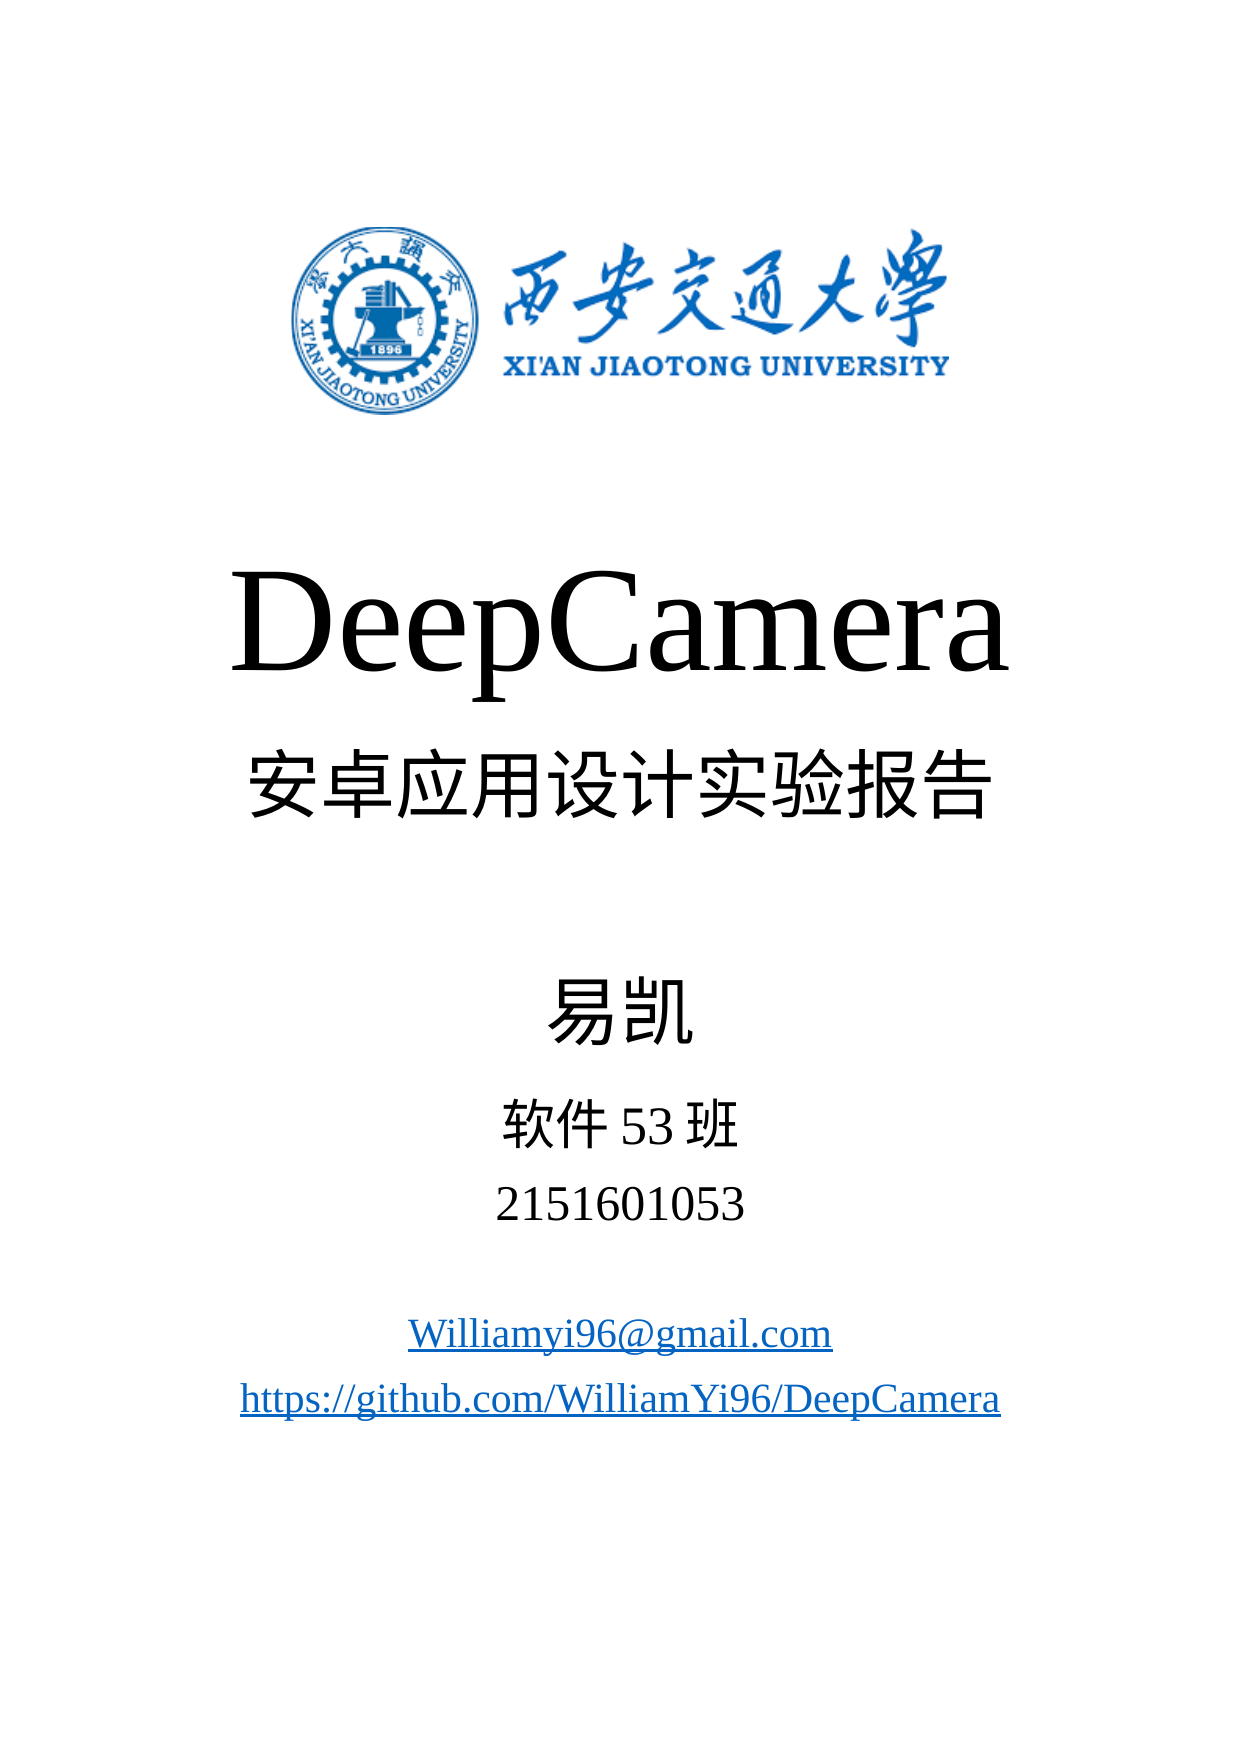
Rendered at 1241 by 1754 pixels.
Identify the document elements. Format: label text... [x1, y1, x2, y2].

text https://github.com/WilliamYi96/DeepCamera [187, 1364, 1053, 1429]
text DeepCamera [187, 519, 1053, 714]
text 2151601053 [187, 1169, 1053, 1234]
text Williamyi96@gmail.com [187, 1299, 1053, 1364]
text 安卓应用设计实验报告 [187, 714, 1053, 844]
picture [291, 227, 949, 415]
text 易凯 [187, 942, 1053, 1072]
text 软件53班 [187, 1072, 1053, 1169]
